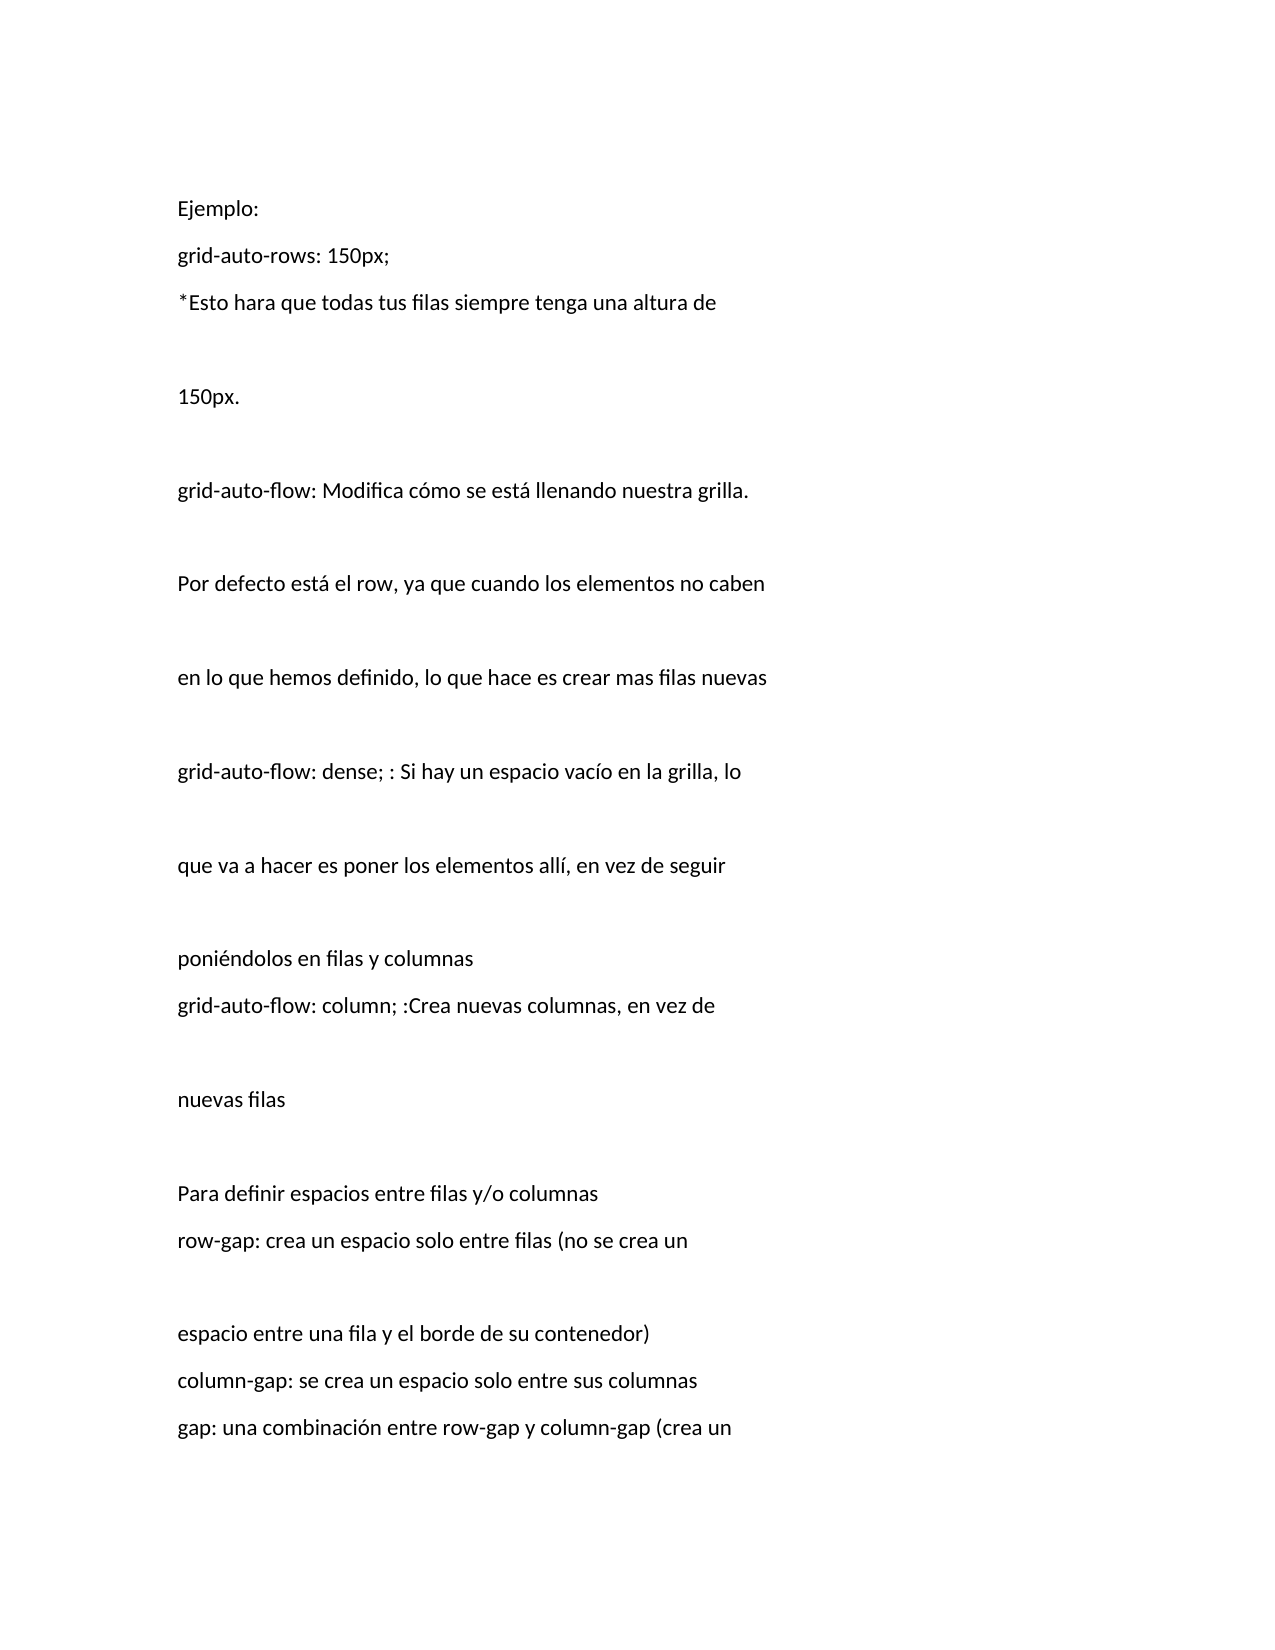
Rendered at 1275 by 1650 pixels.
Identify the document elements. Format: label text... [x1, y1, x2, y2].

text grid-auto-flow: Modifica cómo se está llenando nuestra grilla. [177, 476, 1098, 504]
text Para definir espacios entre filas y/o columnas [177, 1179, 1098, 1207]
text grid-auto-flow: column; :Crea nuevas columnas, en vez de [177, 991, 1098, 1019]
text gap: una combinación entre row-gap y column-gap (crea un [177, 1413, 1098, 1441]
text row-gap: crea un espacio solo entre filas (no se crea un [177, 1226, 1098, 1254]
text grid-auto-rows: 150px; [177, 241, 1098, 269]
text Ejemplo: [177, 194, 1098, 222]
text grid-auto-flow: dense; : Si hay un espacio vacío en la grilla, lo [177, 757, 1098, 785]
text column-gap: se crea un espacio solo entre sus columnas [177, 1366, 1098, 1394]
text que va a hacer es poner los elementos allí, en vez de seguir [177, 851, 1098, 879]
text nuevas filas [177, 1085, 1098, 1113]
text en lo que hemos definido, lo que hace es crear mas filas nuevas [177, 663, 1098, 691]
text *Esto hara que todas tus filas siempre tenga una altura de [177, 288, 1098, 316]
text poniéndolos en filas y columnas [177, 944, 1098, 972]
text espacio entre una fila y el borde de su contenedor) [177, 1319, 1098, 1347]
text 150px. [177, 382, 1098, 410]
text Por defecto está el row, ya que cuando los elementos no caben [177, 569, 1098, 597]
